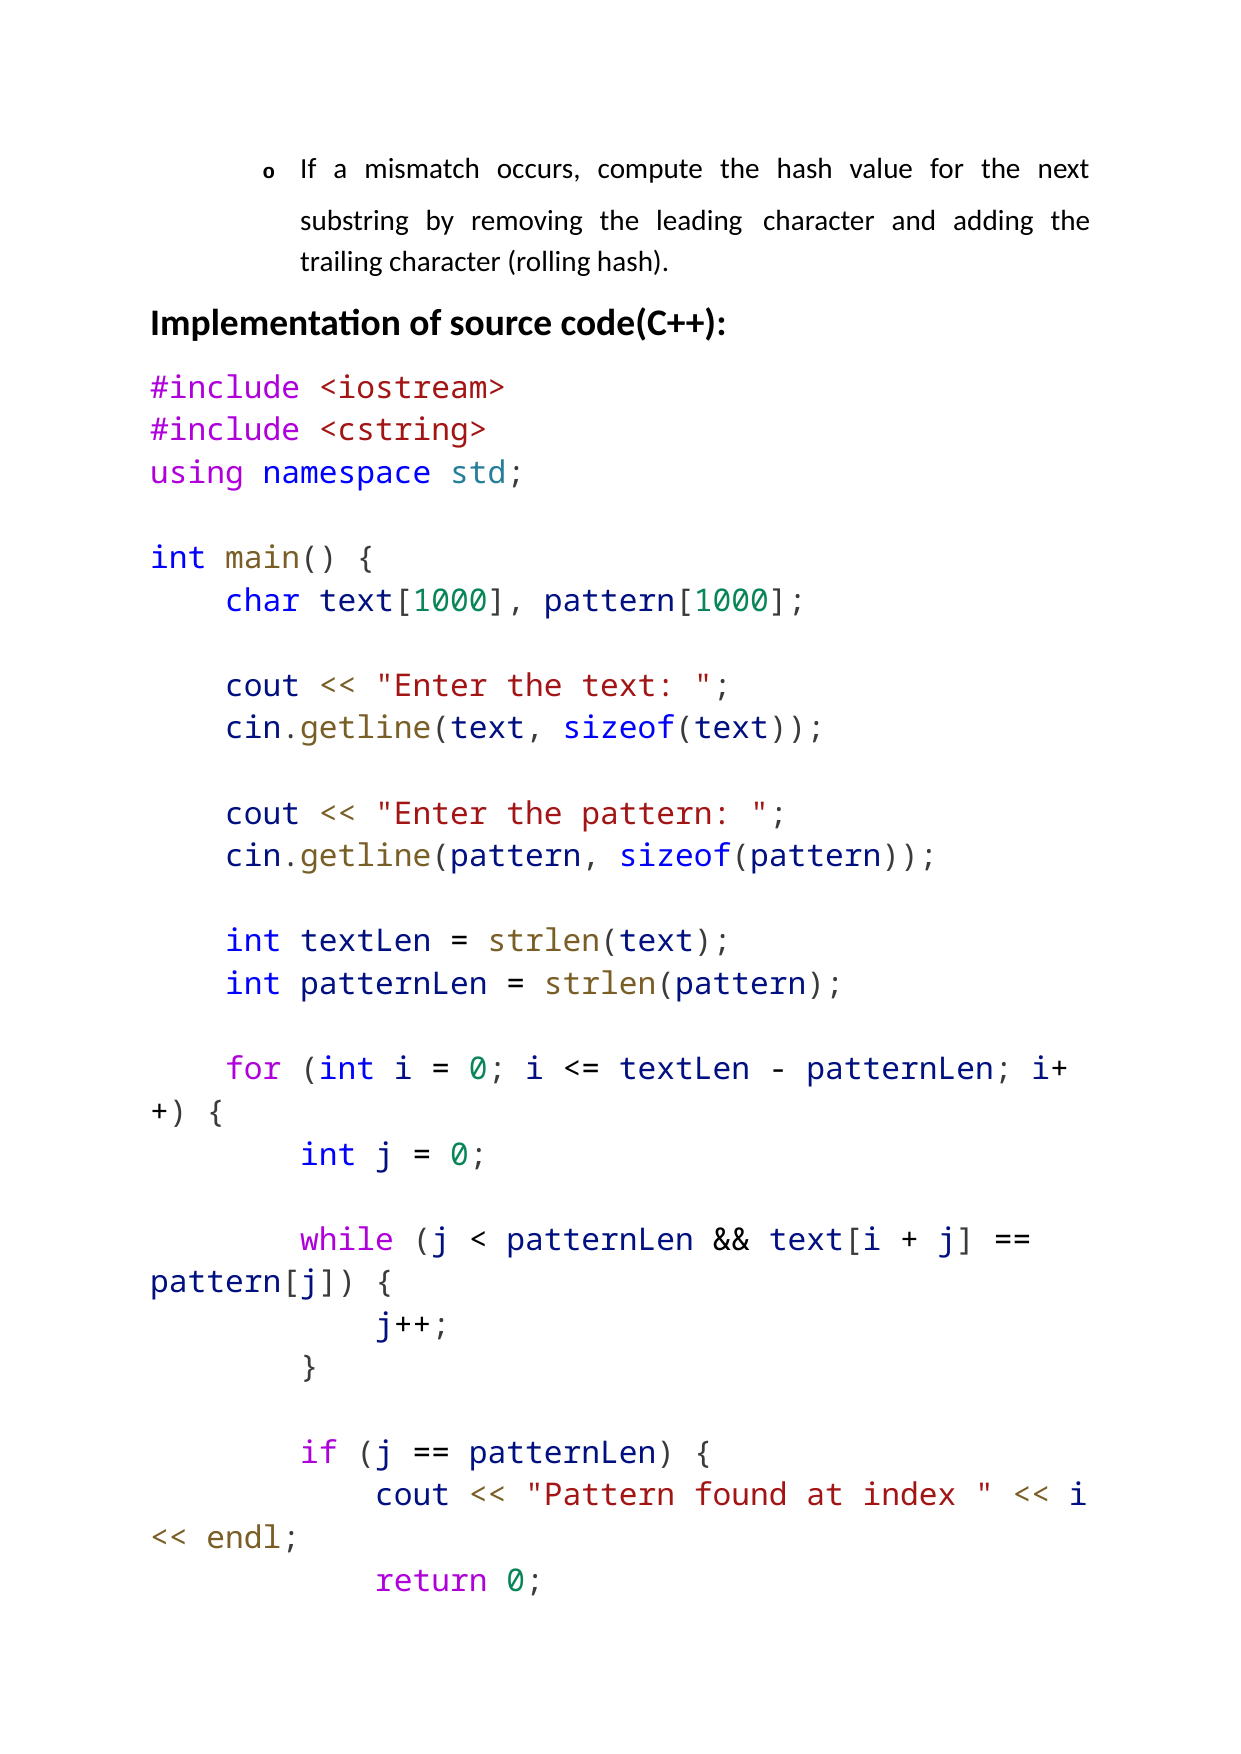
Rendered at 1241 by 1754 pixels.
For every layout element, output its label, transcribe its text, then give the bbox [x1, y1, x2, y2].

text #include <iostream> [150, 364, 1090, 407]
text return 0; [150, 1557, 1090, 1600]
text cout << "Enter the pattern: "; [150, 791, 1090, 833]
text int j = 0; [150, 1131, 1090, 1174]
text int main() { [150, 535, 1090, 578]
text cout << "Enter the text: "; [150, 663, 1090, 705]
text cin.getline(text, sizeof(text)); [150, 705, 1090, 748]
text cin.getline(pattern, sizeof(pattern)); [150, 833, 1090, 876]
text if (j == patternLen) { [150, 1430, 1090, 1472]
text for (int i = 0; i <= textLen - patternLen; i++) { [150, 1046, 1090, 1131]
text cout << "Pattern found at index " << i << endl; [150, 1472, 1090, 1557]
text Implementation of source code(C++): [150, 298, 1090, 344]
text int textLen = strlen(text); [150, 918, 1090, 961]
text } [150, 1344, 1090, 1387]
text j++; [150, 1302, 1090, 1344]
text char text[1000], pattern[1000]; [150, 578, 1090, 620]
text using namespace std; [150, 450, 1090, 492]
text while (j < patternLen && text[i + j] == pattern[j]) { [150, 1217, 1090, 1302]
list If a mismatch occurs, compute the hash value for the next substring by removing the leading character and adding the trailing character (rolling hash). [262, 150, 1090, 279]
text #include <cstring> [150, 407, 1090, 450]
text int patternLen = strlen(pattern); [150, 961, 1090, 1004]
